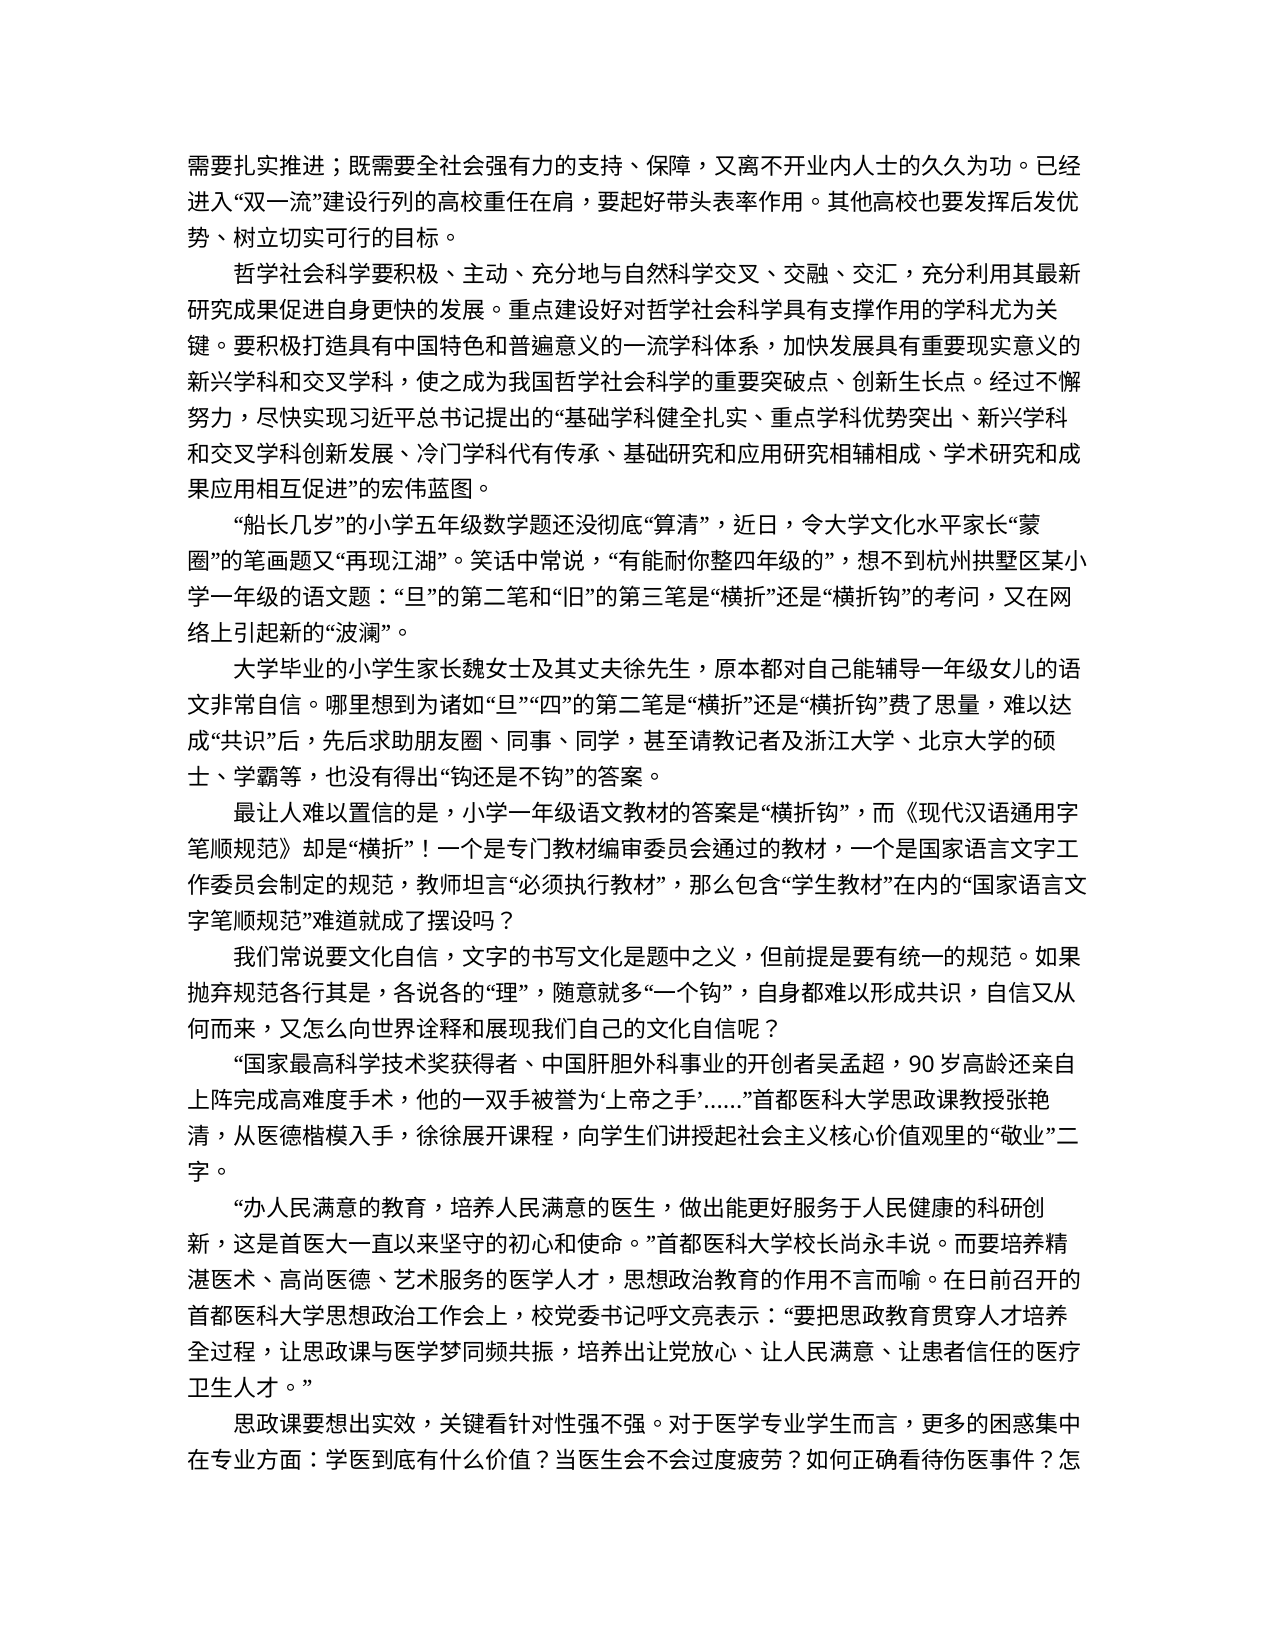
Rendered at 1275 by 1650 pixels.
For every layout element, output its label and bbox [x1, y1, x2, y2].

text [187, 150, 1087, 1475]
